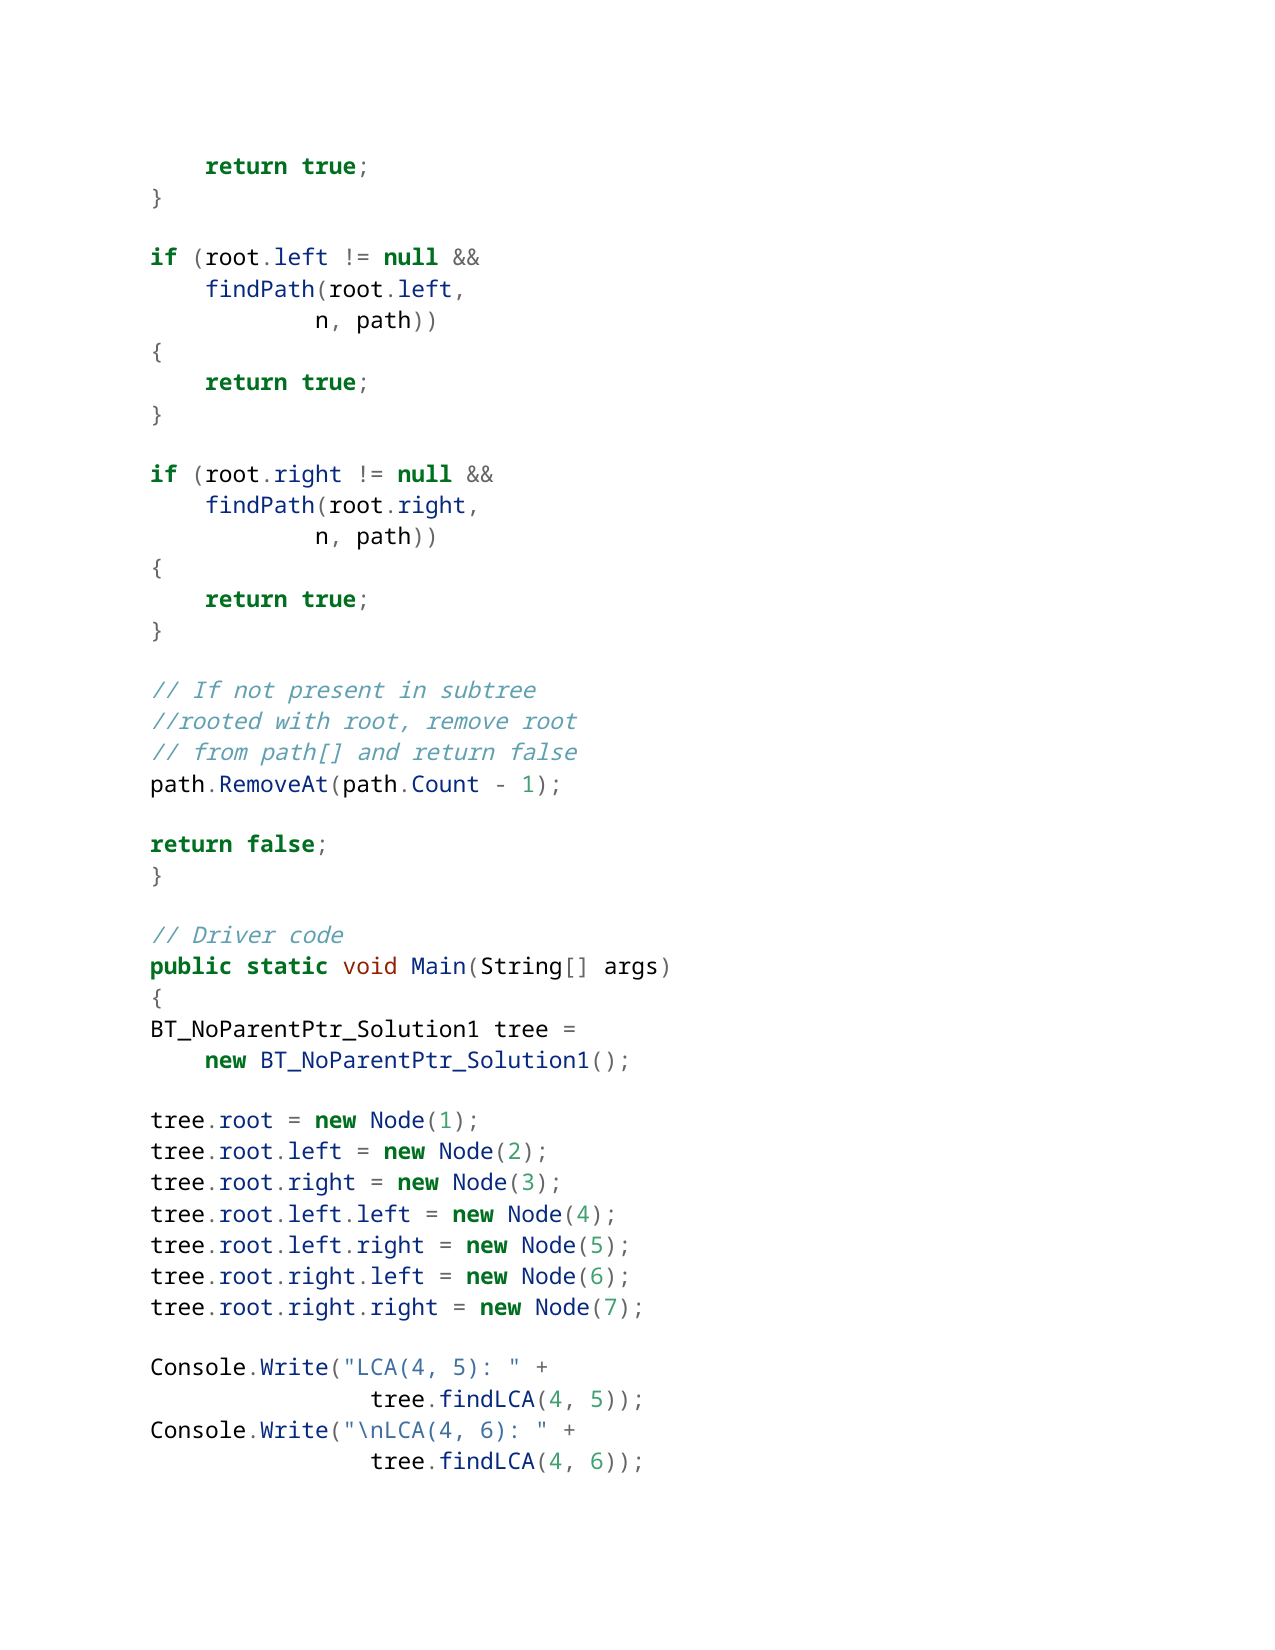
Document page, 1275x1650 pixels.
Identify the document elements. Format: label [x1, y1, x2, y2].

text [150, 150, 1125, 1476]
